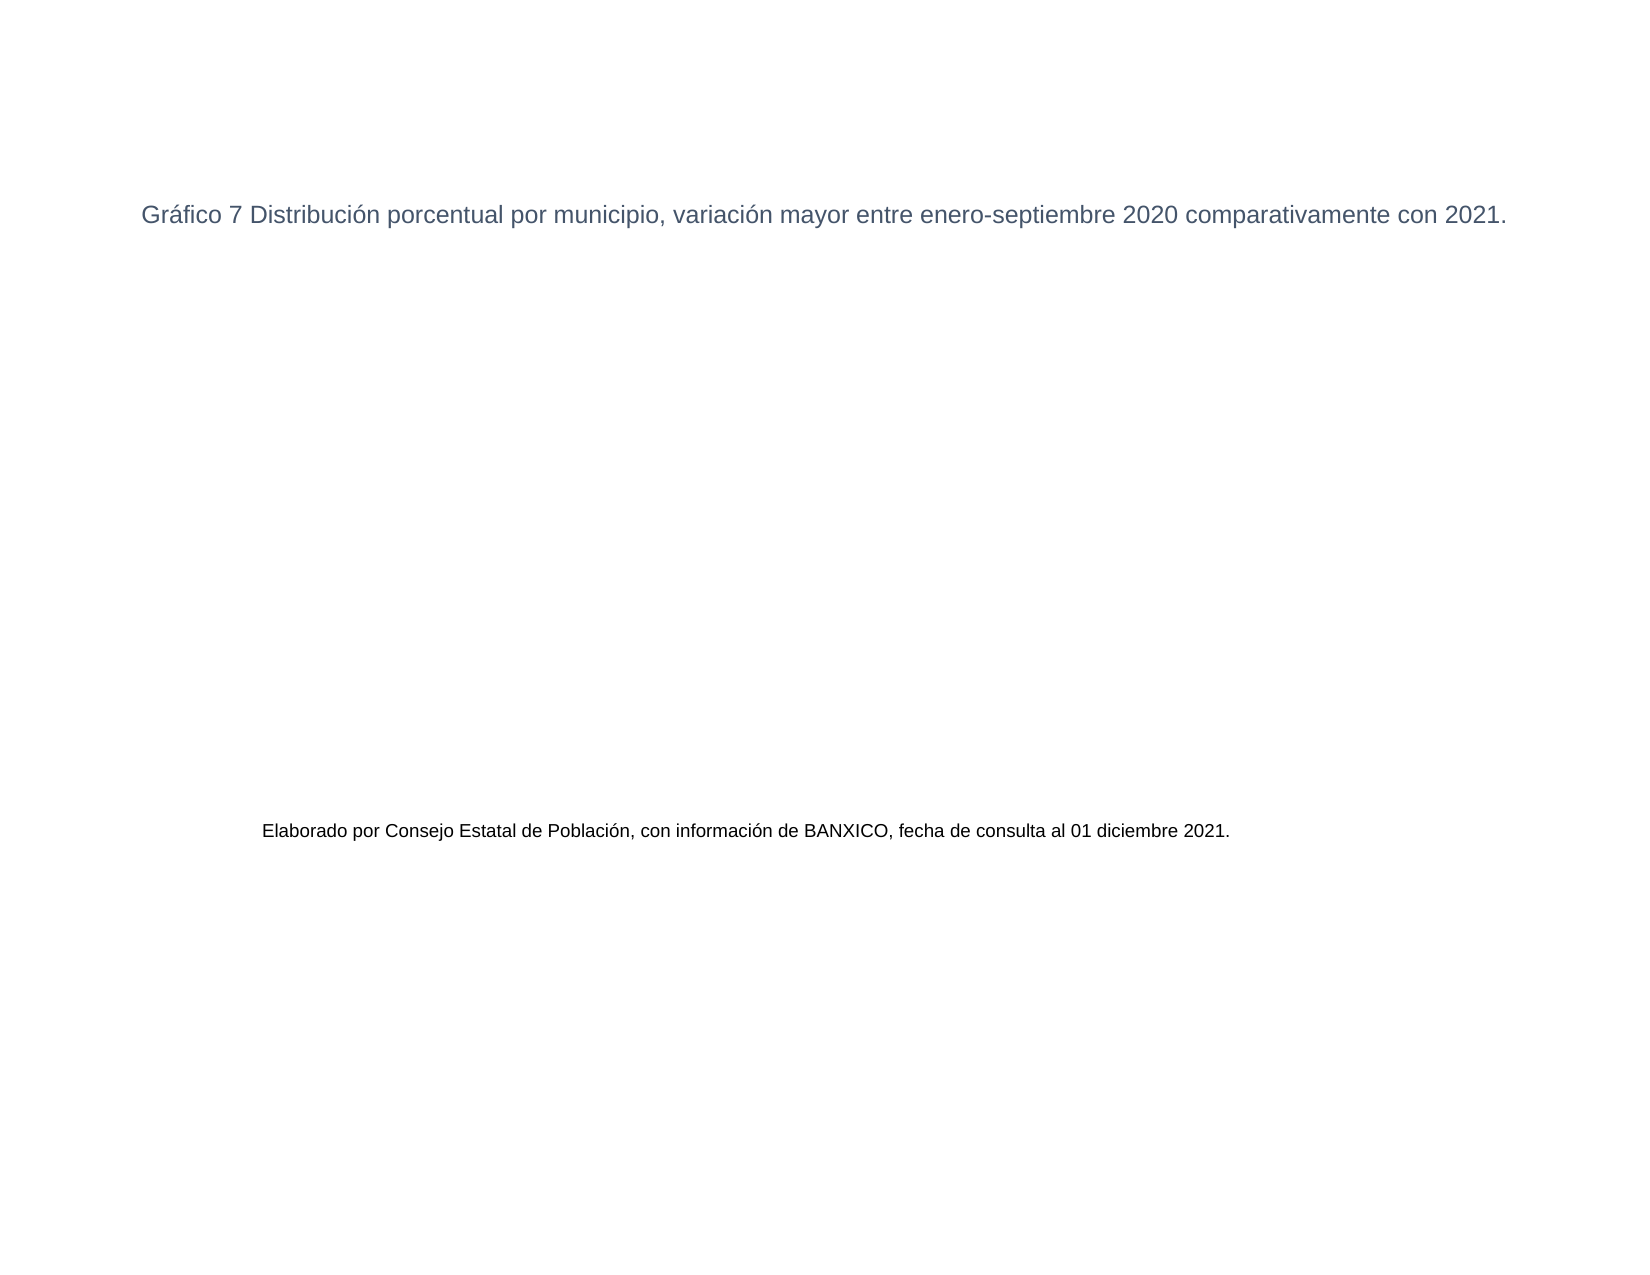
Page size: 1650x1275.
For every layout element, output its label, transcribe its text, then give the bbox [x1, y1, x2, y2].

text Gráfico 7 Distribución porcentual por municipio, variación mayor entre enero-septiembre 2020 comparativamente con 2021. [89, 201, 1561, 229]
